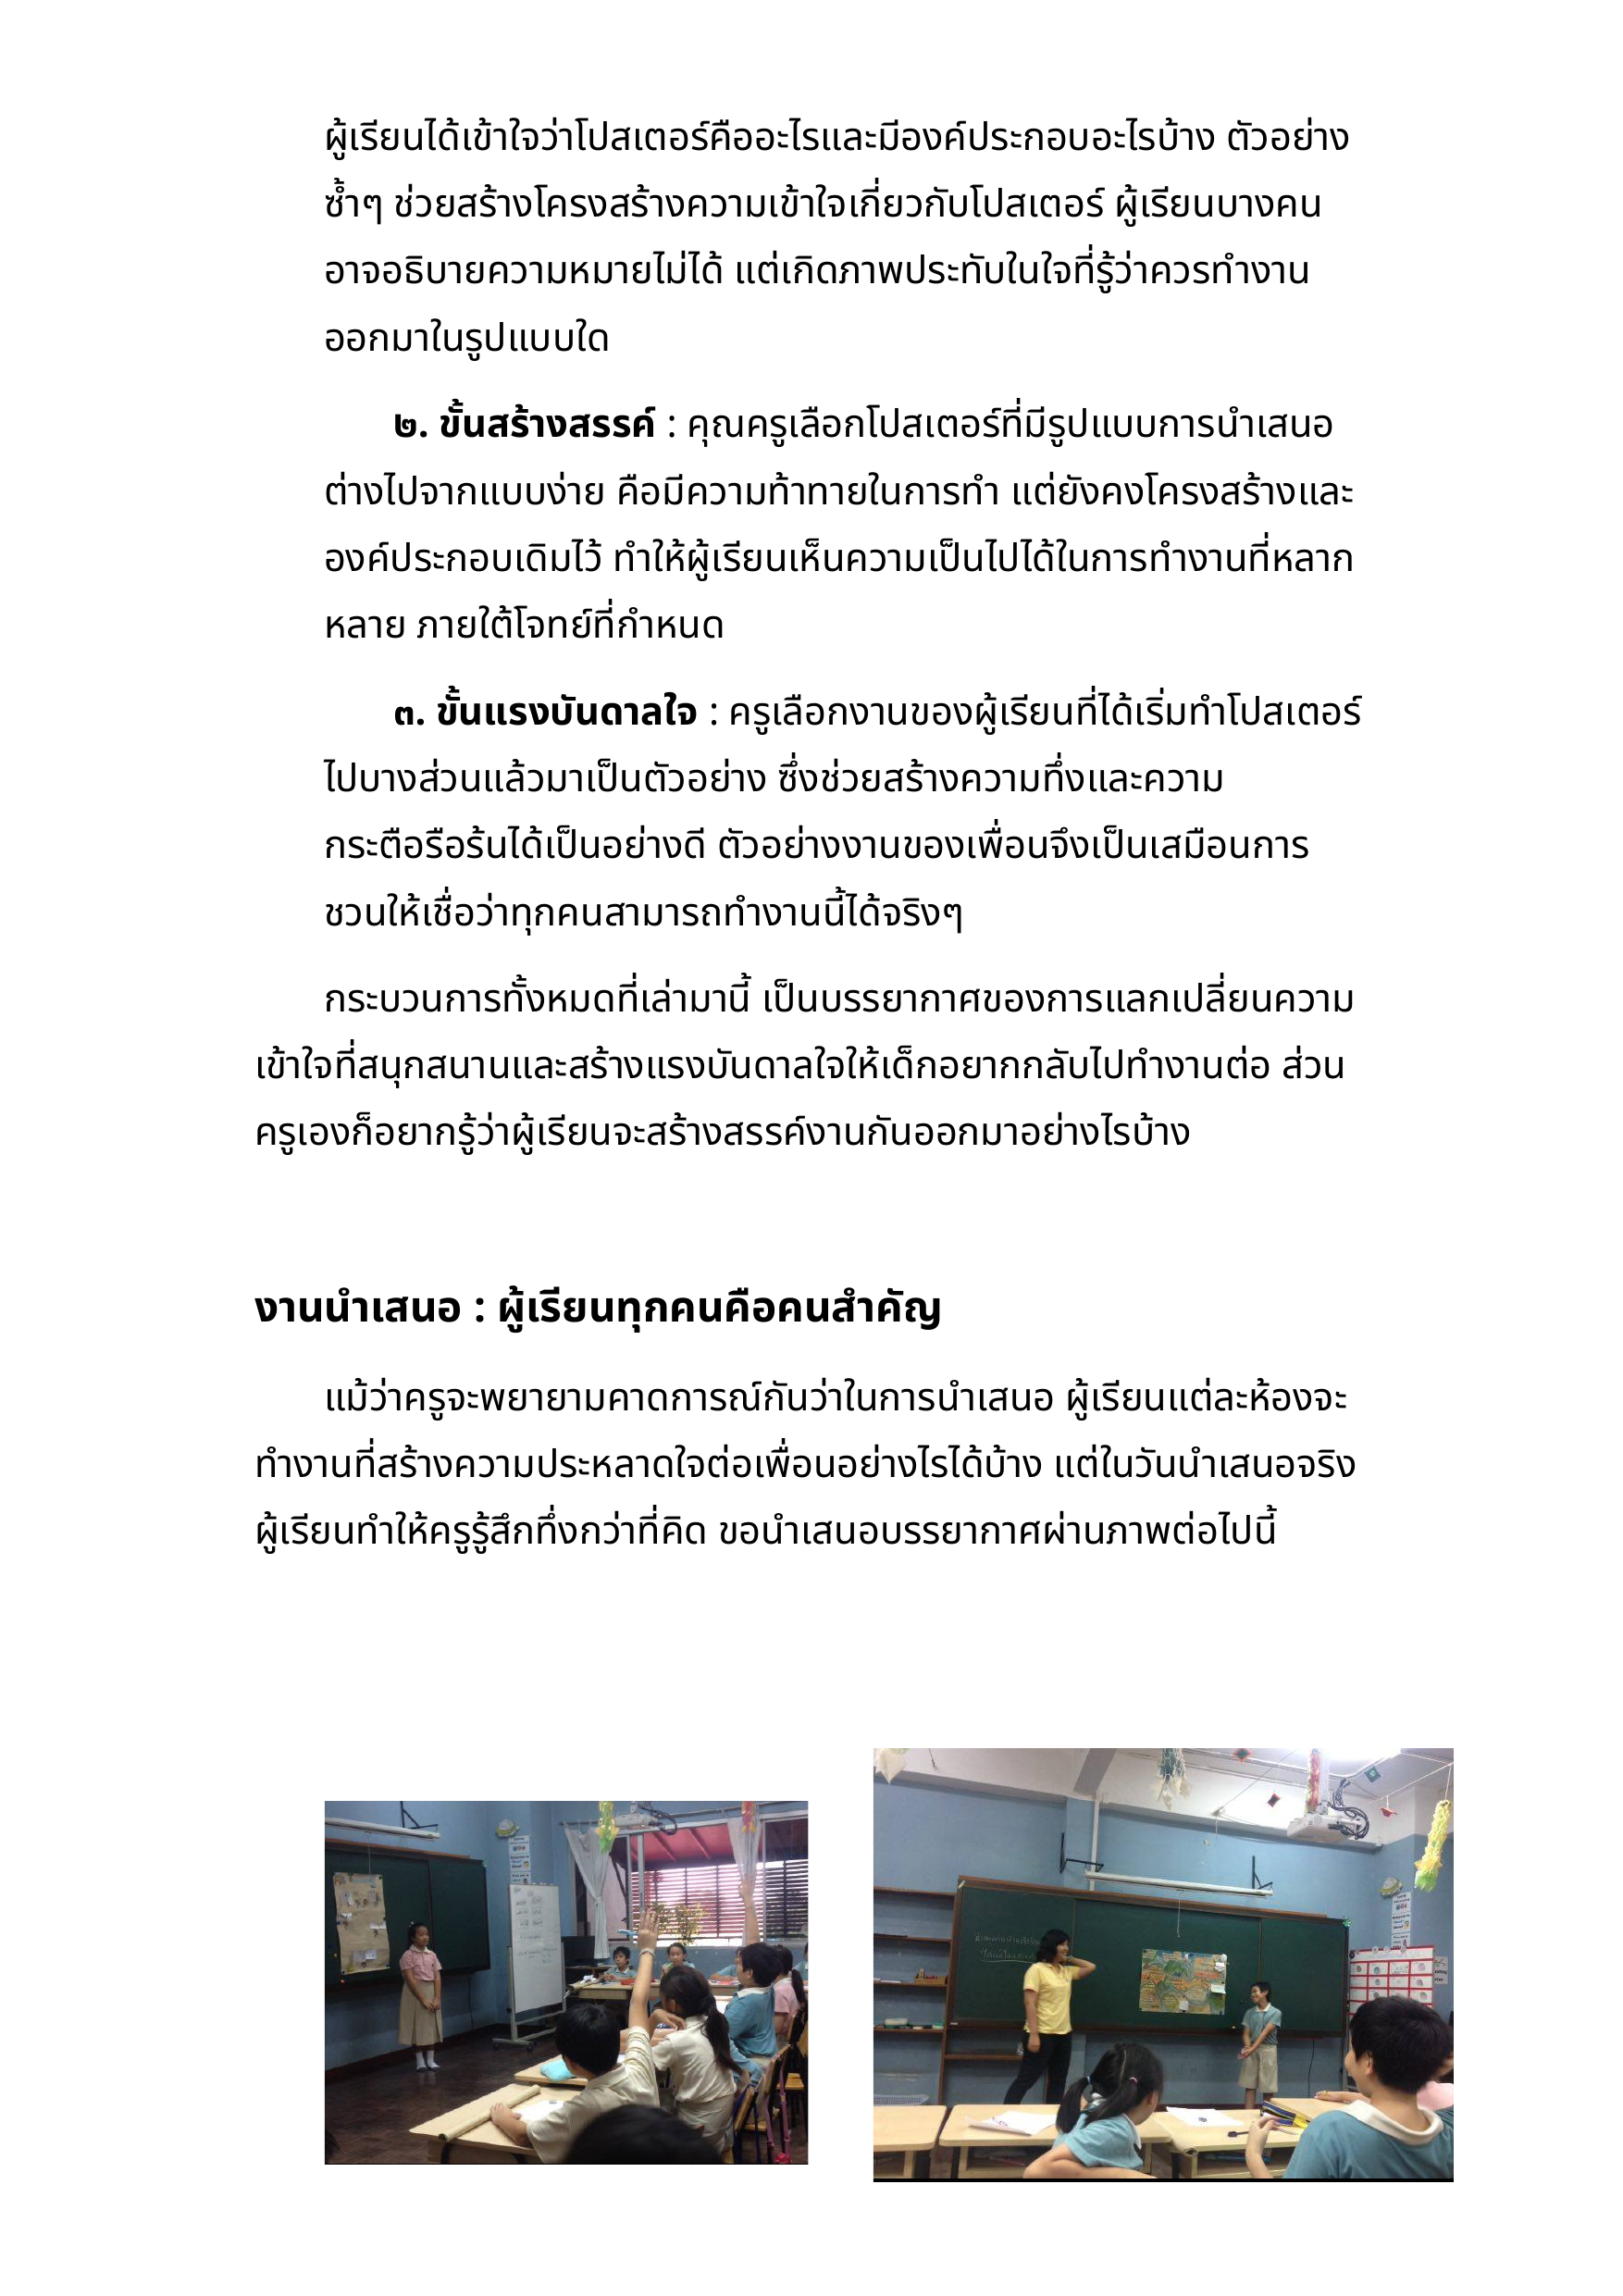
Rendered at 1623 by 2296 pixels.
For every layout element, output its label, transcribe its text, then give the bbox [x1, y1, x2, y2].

text ๓. ขั้นแรงบันดาลใจ : ครูเลือกงานของผู้เรียนที่ได้เริ่มทำโปสเตอร์ไปบางส่วนแล้วมาเป็นตัวอย่าง ซึ่งช่วยสร้างความทึ่งและความกระตือรือร้นได้เป็นอย่างดี ตัวอย่างงานของเพื่อนจึงเป็นเสมือนการชวนให้เชื่อว่าทุกคนสามารถทำงานนี้ได้จริงๆ [324, 683, 1364, 943]
text กระบวนการทั้งหมดที่เล่ามานี้ เป็นบรรยากาศของการแลกเปลี่ยนความเข้าใจที่สนุกสนานและสร้างแรงบันดาลใจให้เด็กอยากกลับไปทำงานต่อ ส่วนครูเองก็อยากรู้ว่าผู้เรียนจะสร้างสรรค์งานกันออกมาอย่างไรบ้าง [254, 971, 1364, 1162]
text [324, 109, 1364, 368]
picture [873, 1748, 1454, 2182]
picture [324, 1801, 809, 2165]
text งานนำเสนอ : ผู้เรียนทุกคนคือคนสำคัญ [254, 1276, 1364, 1341]
text แม้ว่าครูจะพยายามคาดการณ์กันว่าในการนำเสนอ ผู้เรียนแต่ละห้องจะทำงานที่สร้างความประหลาดใจต่อเพื่อนอย่างไรได้บ้าง แต่ในวันนำเสนอจริง ผู้เรียนทำให้ครูรู้สึกทึ่งกว่าที่คิด ขอนำเสนอบรรยากาศผ่านภาพต่อไปนี้ [254, 1370, 1364, 1561]
text ๒. ขั้นสร้างสรรค์ : คุณครูเลือกโปสเตอร์ที่มีรูปแบบการนำเสนอต่างไปจากแบบง่าย คือมีความท้าทายในการทำ แต่ยังคงโครงสร้างและองค์ประกอบเดิมไว้ ทำให้ผู้เรียนเห็นความเป็นไปได้ในการทำงานที่หลากหลาย ภายใต้โจทย์ที่กำหนด [324, 396, 1364, 655]
